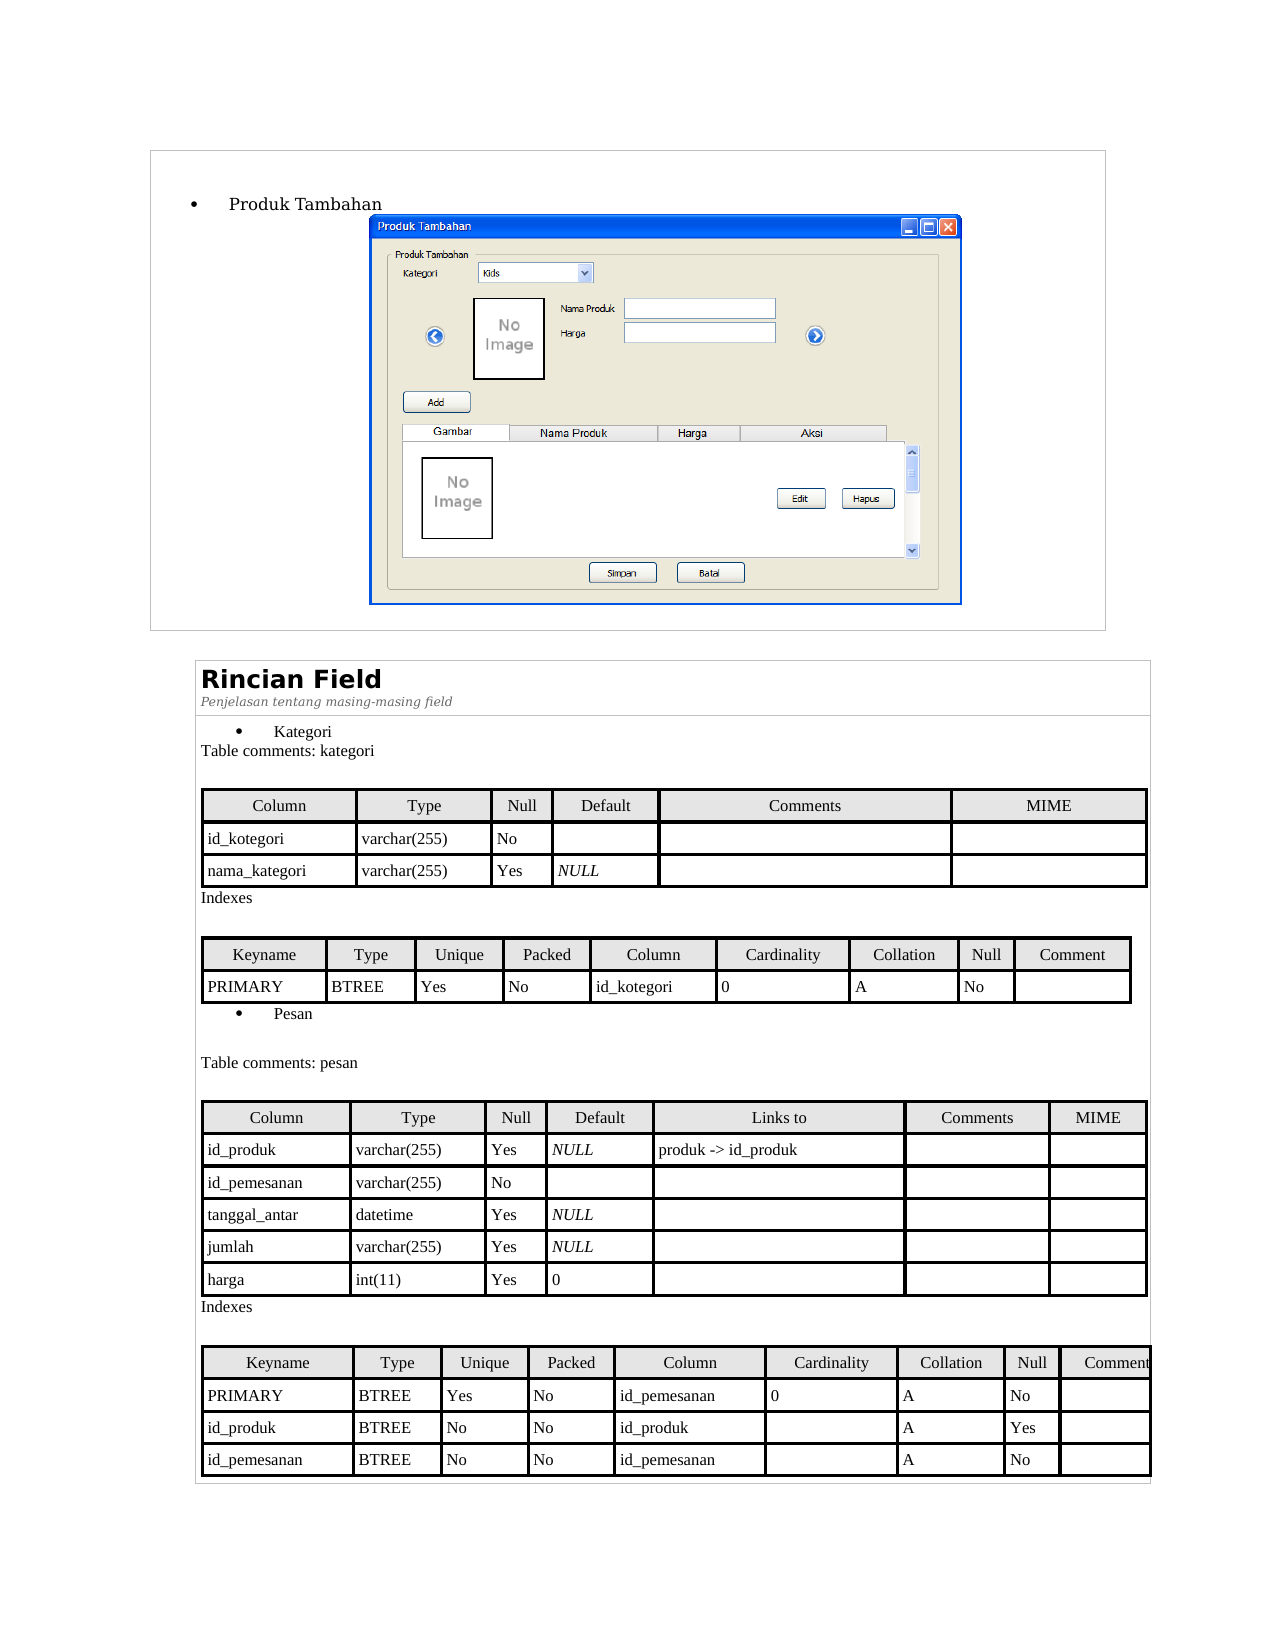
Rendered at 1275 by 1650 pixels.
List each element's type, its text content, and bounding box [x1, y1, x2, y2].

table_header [151, 151, 1105, 630]
table_header Rincian Field Penjelasan tentang masing-masing field [196, 661, 1150, 715]
picture [367, 213, 962, 605]
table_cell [196, 716, 1150, 1483]
